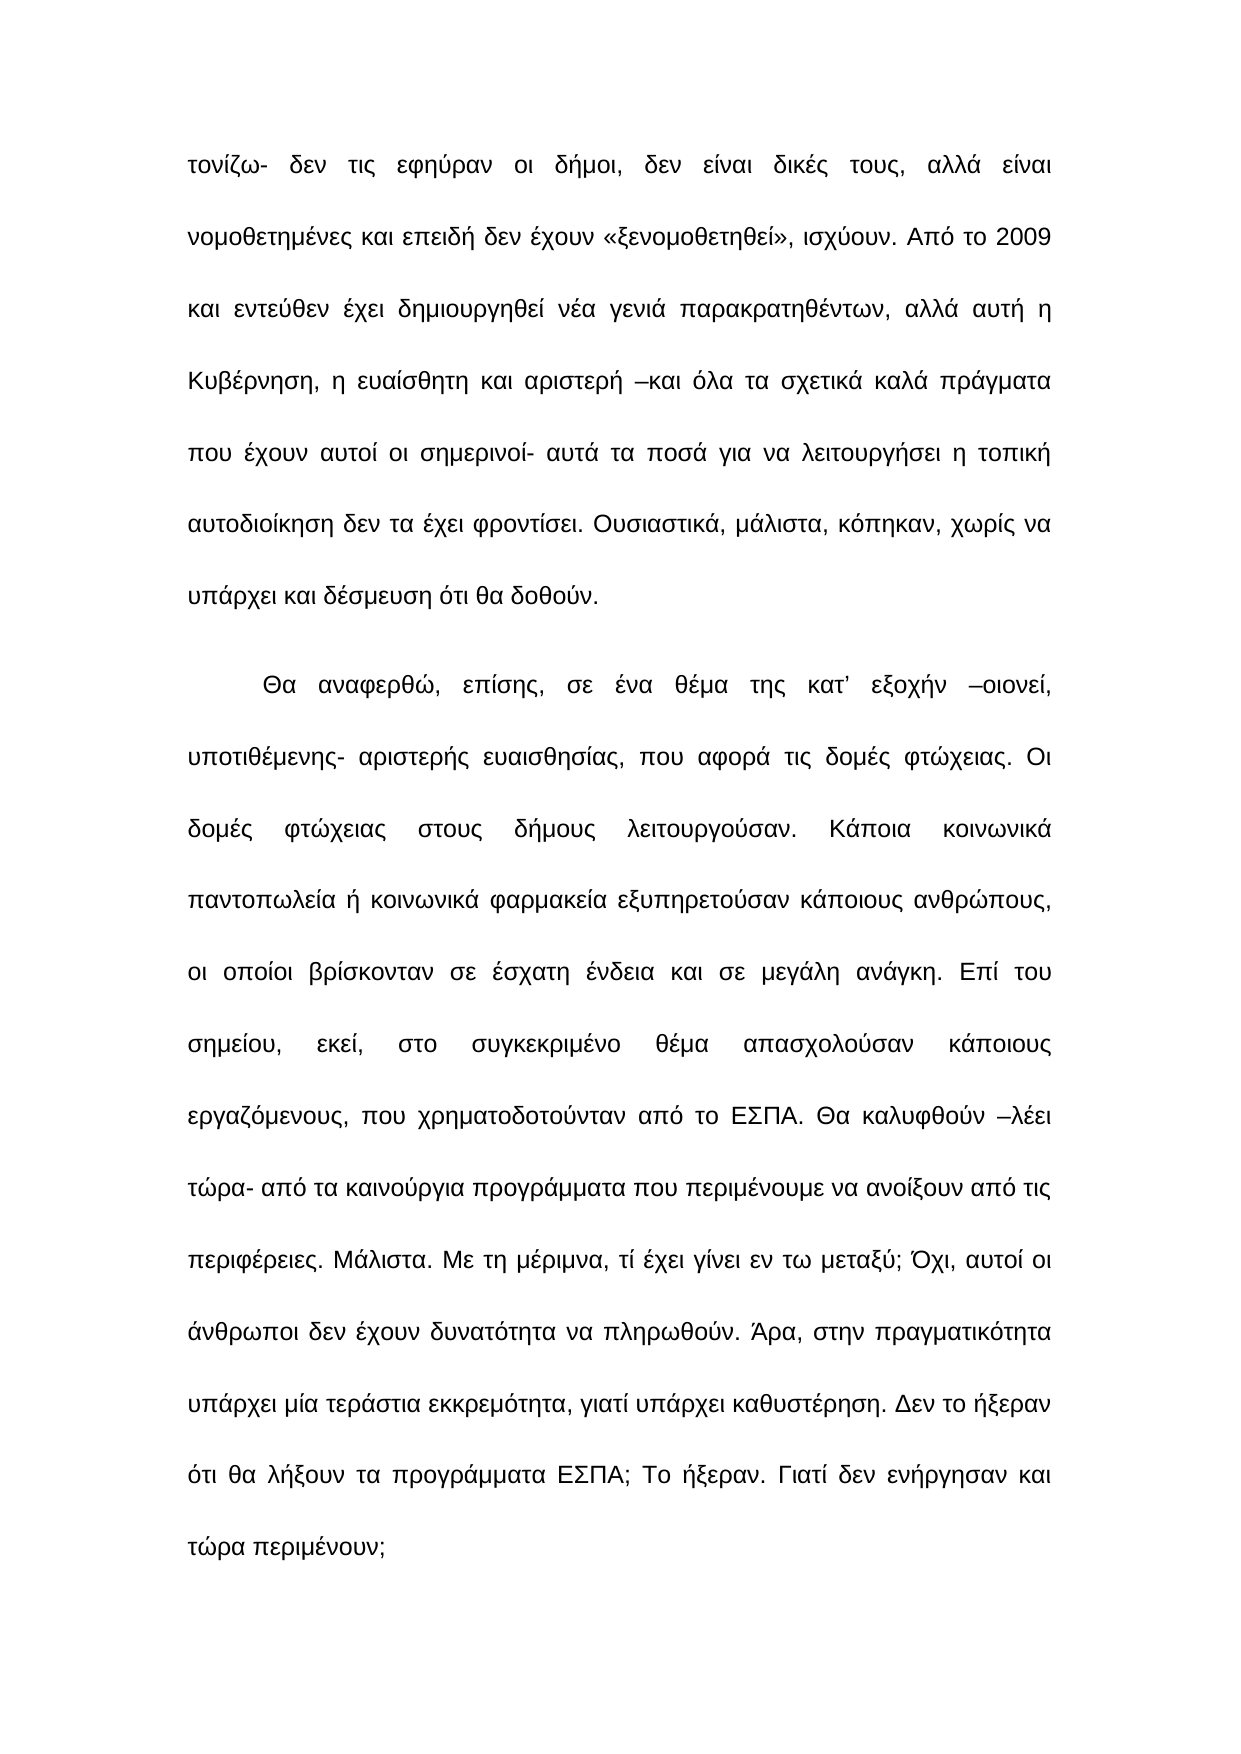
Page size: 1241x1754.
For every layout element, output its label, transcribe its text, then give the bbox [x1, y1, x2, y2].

text Θα αναφερθώ, επίσης, σε ένα θέμα της κατ’ εξοχήν –οιονεί, υποτιθέμενης- αριστερής ευαισθησίας, που αφορά τις δομές φτώχειας. Οι δομές φτώχειας στους δήμους λειτουργούσαν. Κάποια κοινωνικά παντοπωλεία ή κοινωνικά φαρμακεία εξυπηρετούσαν κάποιους ανθρώπους, οι οποίοι βρίσκονταν σε έσχατη ένδεια και σε μεγάλη ανάγκη. Επί του σημείου, εκεί, στο συγκεκριμένο θέμα απασχολούσαν κάποιους εργαζόμενους, που χρηματοδοτούνταν από το ΕΣΠΑ. Θα καλυφθούν –λέει τώρα- από τα καινούργια προγράμματα που περιμένουμε να ανοίξουν από τις περιφέρειες. Μάλιστα. Με τη μέριμνα, τί έχει γίνει εν τω μεταξύ; Όχι, αυτοί οι άνθρωποι δεν έχουν δυνατότητα να πληρωθούν. Άρα, στην πραγματικότητα υπάρχει μία τεράστια εκκρεμότητα, γιατί υπάρχει καθυστέρηση. Δεν το ήξεραν ότι θα λήξουν τα προγράμματα ΕΣΠΑ; Το ήξεραν. Γιατί δεν ενήργησαν και τώρα περιμένουν; [187, 670, 1053, 1561]
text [187, 150, 1053, 610]
